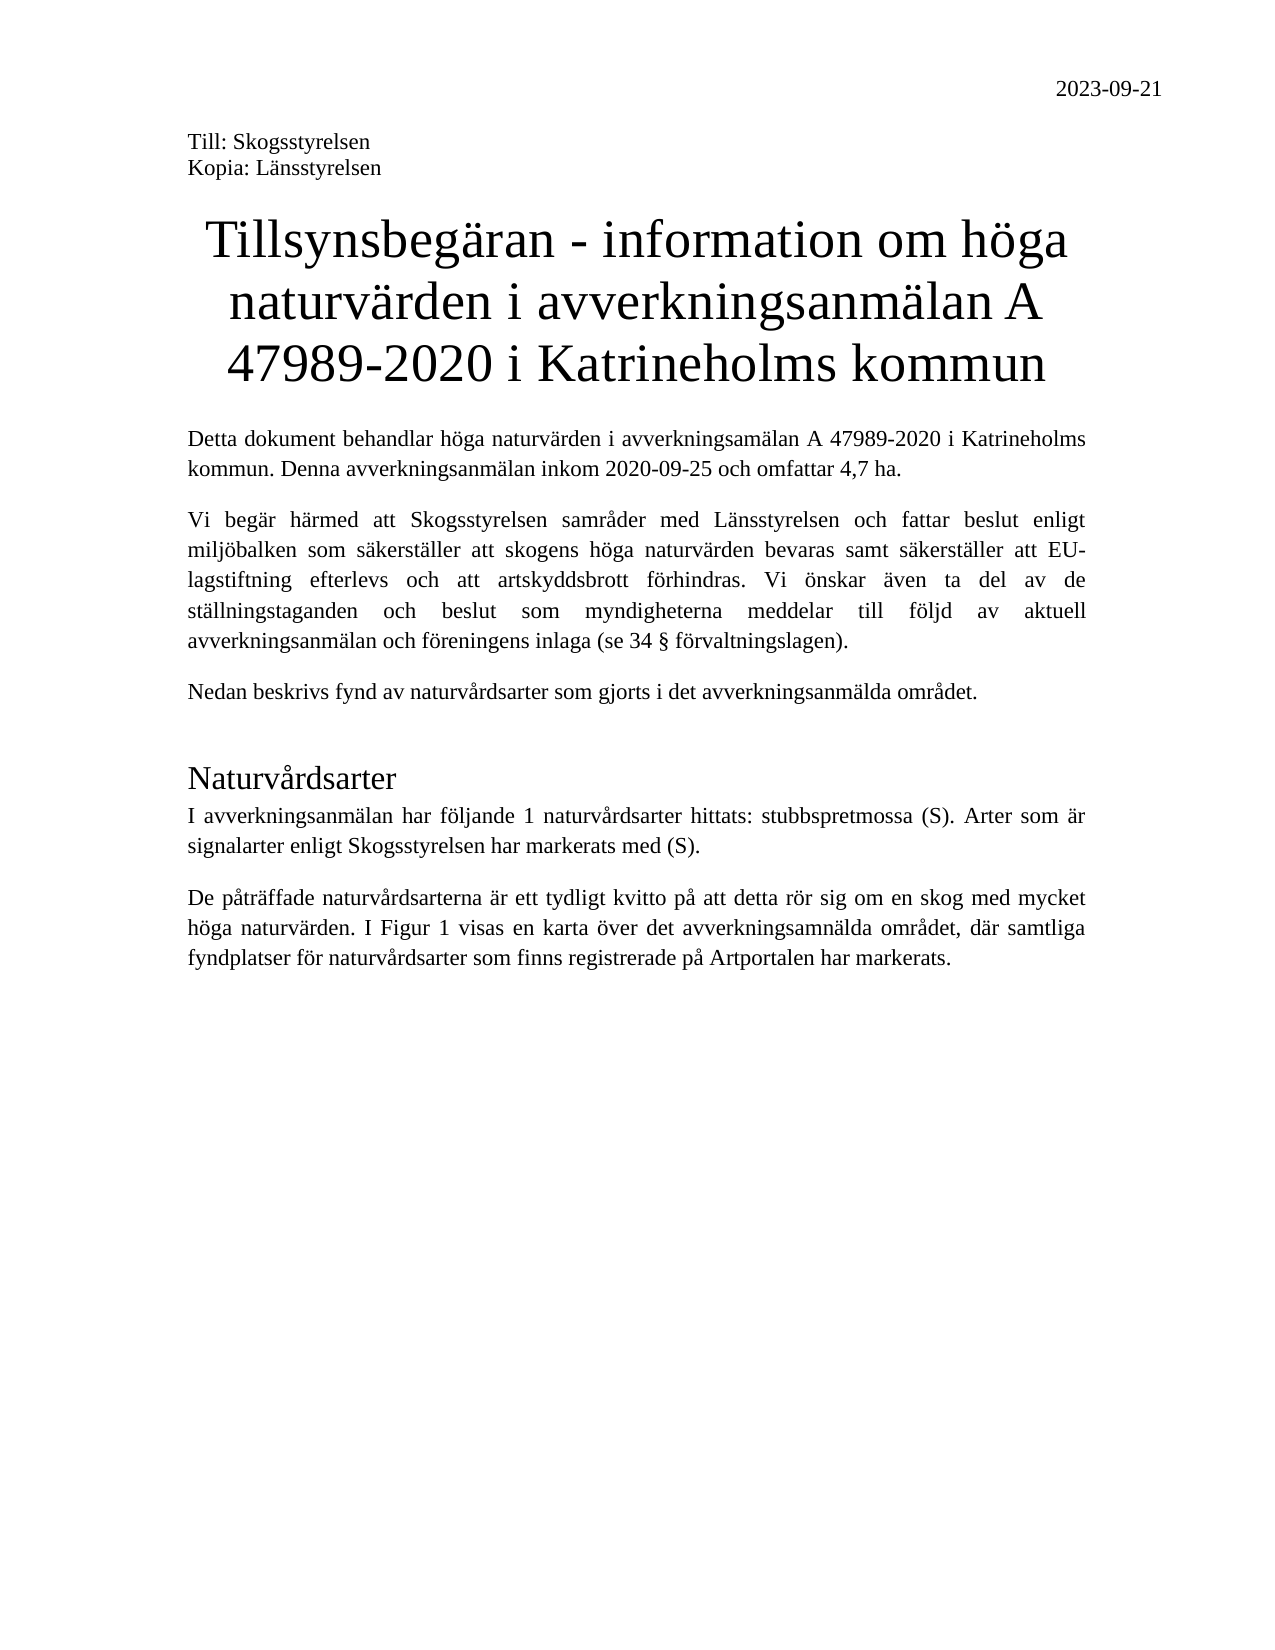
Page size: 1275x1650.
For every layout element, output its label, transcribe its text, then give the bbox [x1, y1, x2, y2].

text De påträffade naturvårdsarterna är ett tydligt kvitto på att detta rör sig om en skog med mycket höga naturvärden. I Figur 1 visas en karta över det avverkningsamnälda området, där samtliga fyndplatser för naturvårdsarter som finns registrerade på Artportalen har markerats. [187, 883, 1087, 970]
title Tillsynsbegäran - information om höga naturvärden i avverkningsanmälan A 47989-2020 i Katrineholms kommun [187, 207, 1087, 394]
text Vi begär härmed att Skogsstyrelsen samråder med Länsstyrelsen och fattar beslut enligt miljöbalken som säkerställer att skogens höga naturvärden bevaras samt säkerställer att EU-lagstiftning efterlevs och att artskyddsbrott förhindras. Vi önskar även ta del av de ställningstaganden och beslut som myndigheterna meddelar till följd av aktuell avverkningsanmälan och föreningens inlaga (se 34 § förvaltningslagen). [187, 506, 1087, 653]
text Detta dokument behandlar höga naturvärden i avverkningsamälan A 47989-2020 i Katrineholms kommun. Denna avverkningsanmälan inkom 2020-09-25 och omfattar 4,7 ha. [187, 425, 1087, 481]
text Nedan beskrivs fynd av naturvårdsarter som gjorts i det avverkningsanmälda området. [187, 678, 1087, 704]
text I avverkningsanmälan har följande 1 naturvårdsarter hittats: stubbspretmossa (S). Arter som är signalarter enligt Skogsstyrelsen har markerats med (S). [187, 802, 1087, 859]
subtitle Naturvårdsarter [187, 758, 1087, 797]
